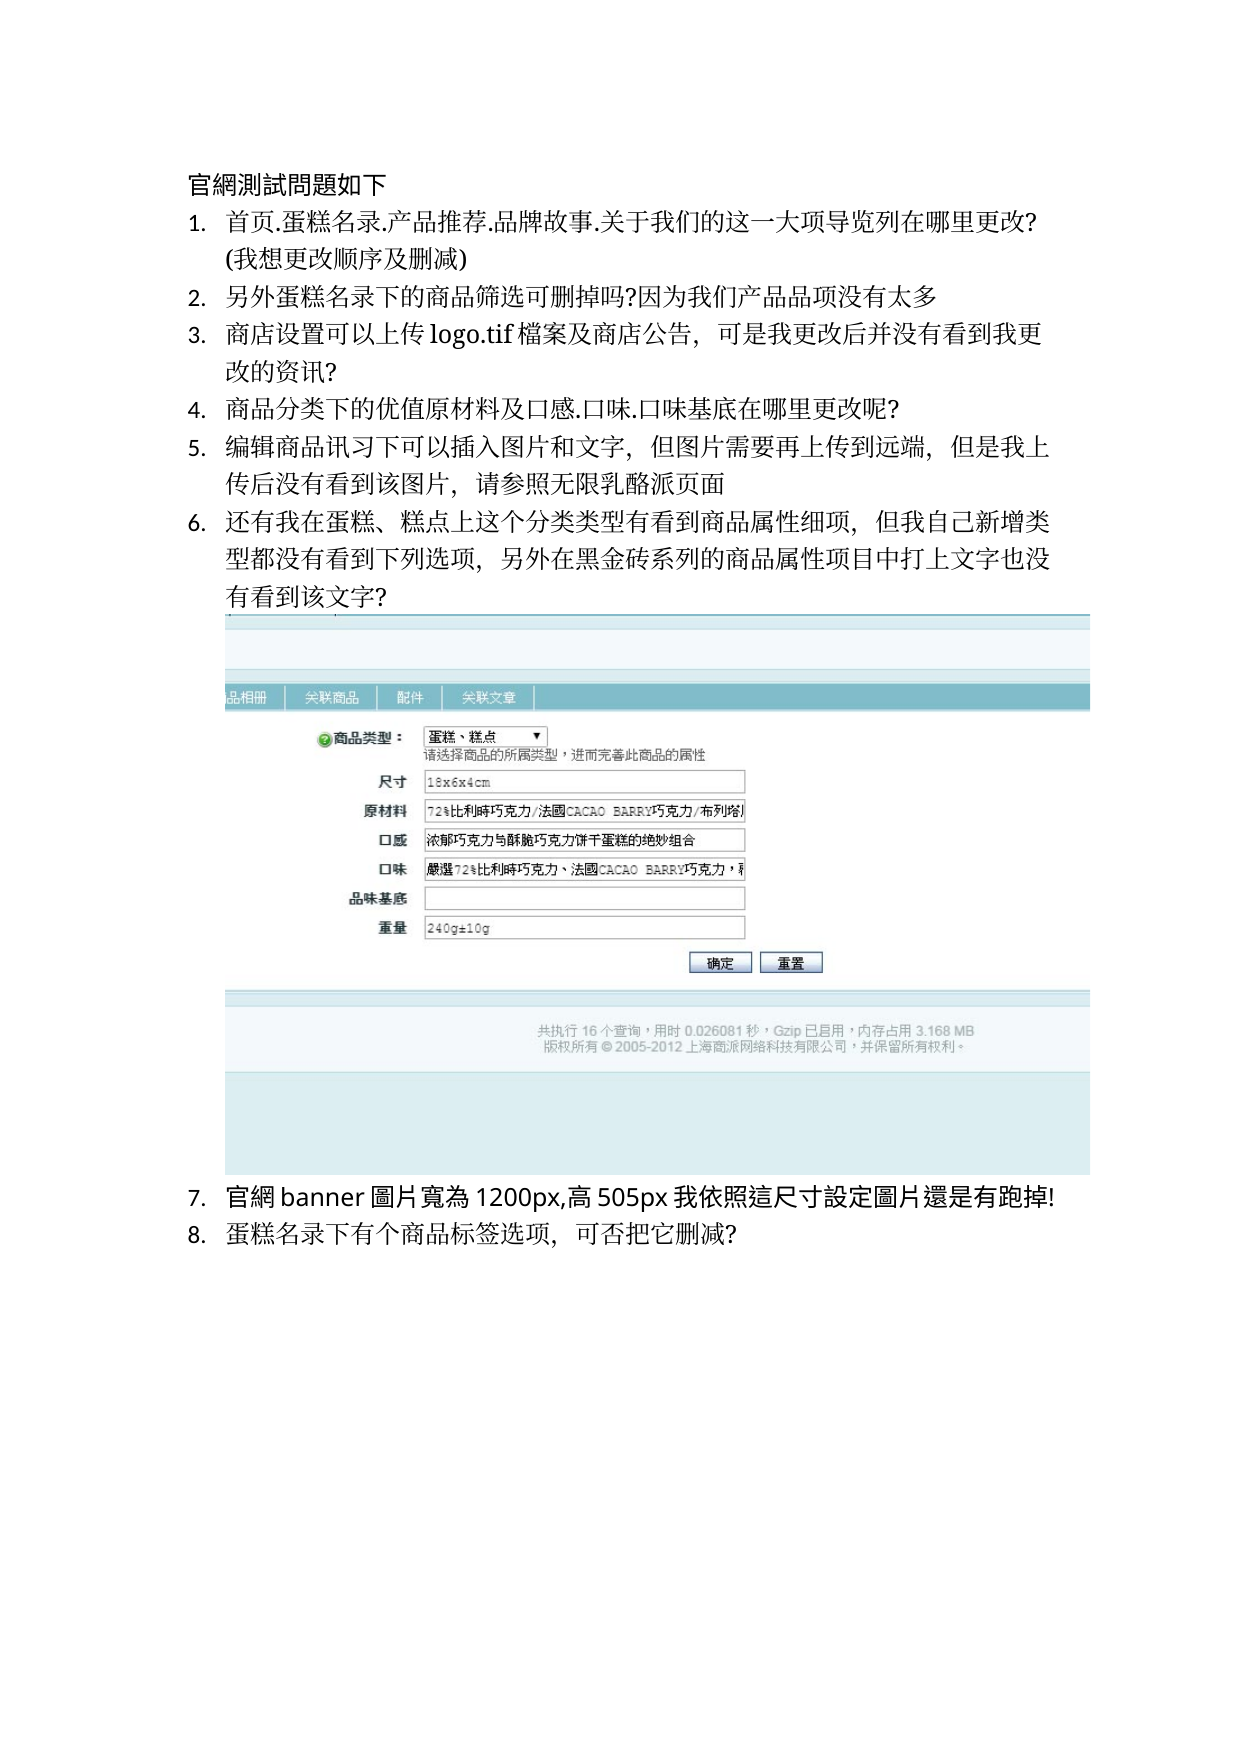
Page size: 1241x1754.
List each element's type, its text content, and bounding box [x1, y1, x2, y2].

list 编辑商品讯习下可以插入图片和文字，但图片需要再上传到远端，但是我上传后没有看到该图片，请参照无限乳酪派页面 [187, 427, 1053, 502]
text 官網測試問題如下 [187, 164, 1053, 202]
list 首页.蛋糕名录.产品推荐.品牌故事.关于我们的这一大项导览列在哪里更改?(我想更改顺序及删减) [187, 202, 1053, 277]
picture [225, 614, 1091, 1175]
list 官網banner圖片寬為1200px,高505px我依照這尺寸設定圖片還是有跑掉! [187, 1177, 1053, 1214]
list 蛋糕名录下有个商品标签选项，可否把它删减? [187, 1214, 1053, 1252]
list 另外蛋糕名录下的商品筛选可删掉吗?因为我们产品品项没有太多 [187, 277, 1053, 314]
list 商店设置可以上传logo.tif檔案及商店公告，可是我更改后并没有看到我更改的资讯? [187, 314, 1053, 389]
list 商品分类下的优值原材料及口感.口味.口味基底在哪里更改呢? [187, 389, 1053, 427]
list 还有我在蛋糕、糕点上这个分类类型有看到商品属性细项，但我自己新增类型都没有看到下列选项，另外在黑金砖系列的商品属性项目中打上文字也没有看到该文字? [187, 502, 1053, 614]
